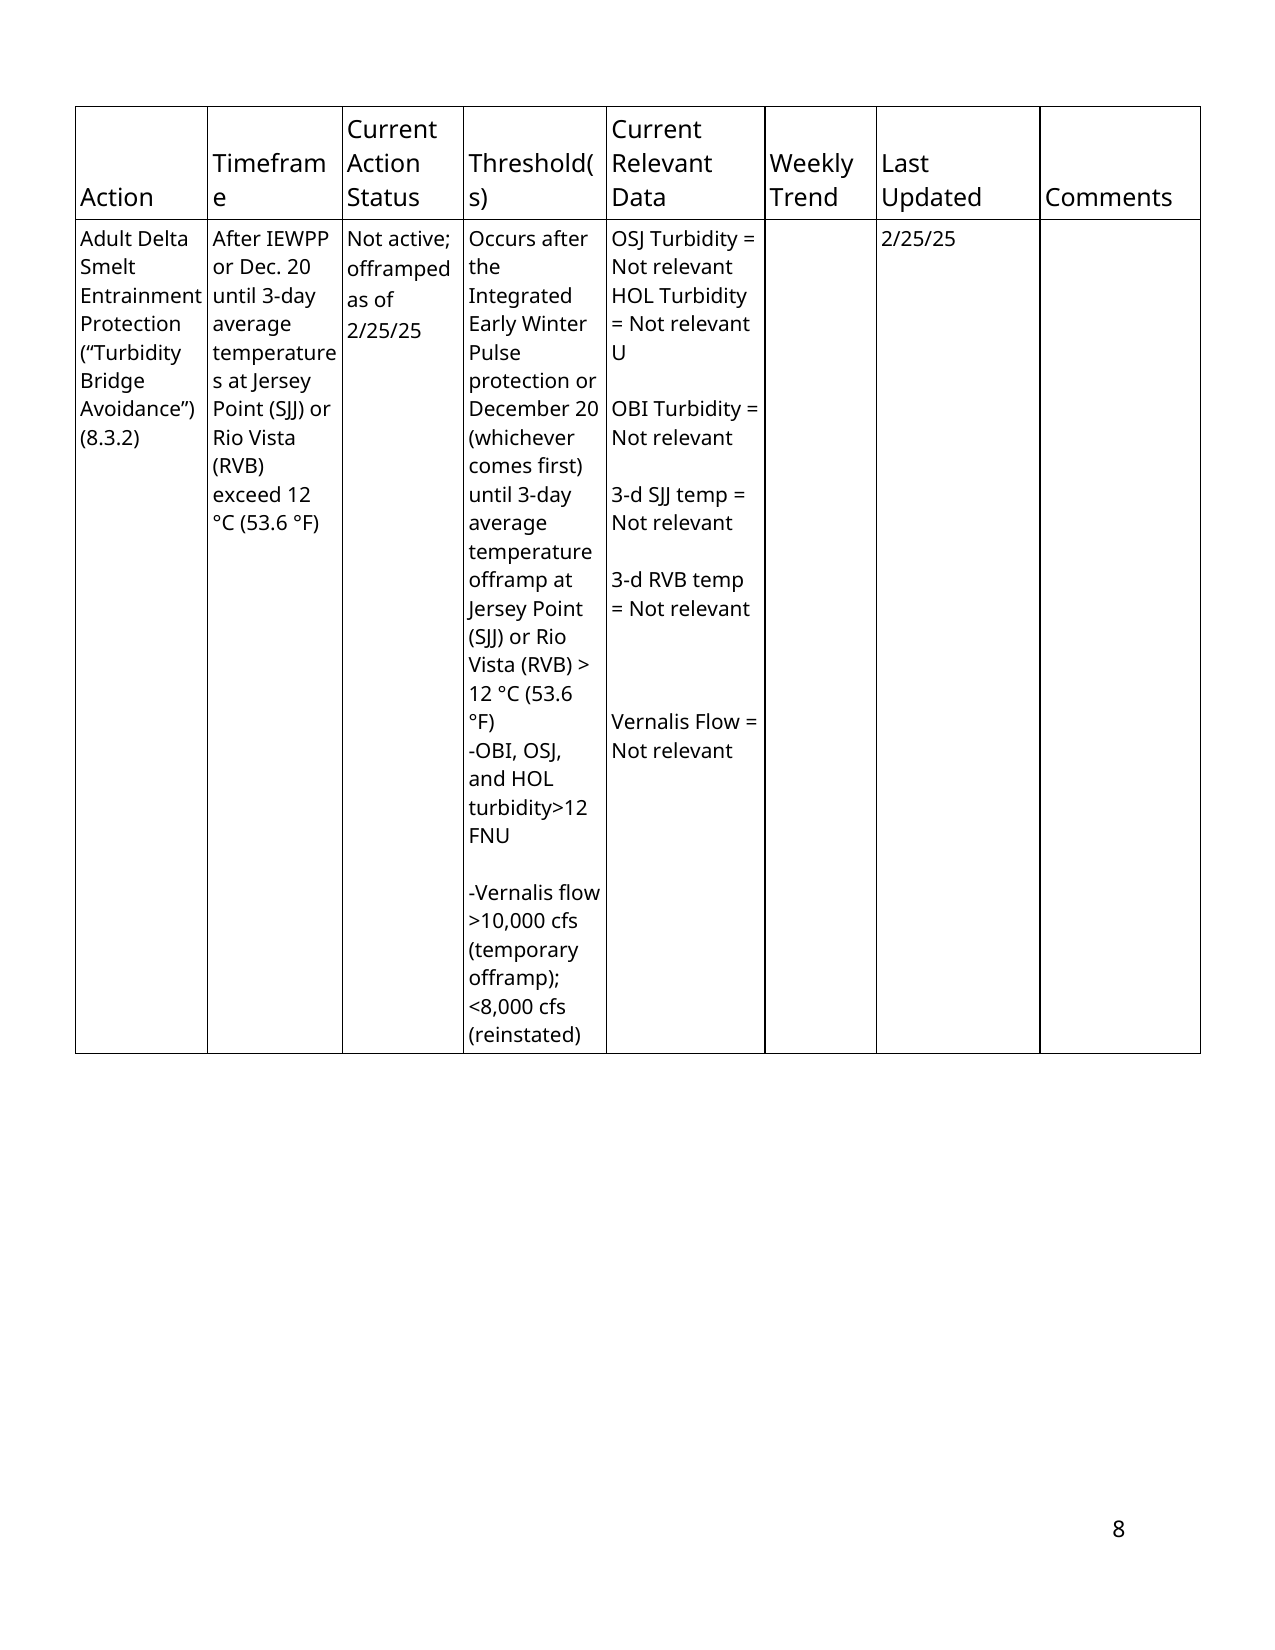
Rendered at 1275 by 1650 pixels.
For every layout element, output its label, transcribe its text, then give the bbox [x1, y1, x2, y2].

table_header Timeframe [208, 107, 342, 218]
table_cell Occurs after the Integrated Early Winter Pulse protection or December 20 (whichever comes first) until 3-day average temperature offramp at Jersey Point (SJJ) or Rio Vista (RVB) > 12 °C (53.6 °F) -OBI, OSJ, and HOL turbidity>12 FNU -Vernalis flow >10,000 cfs (temporary offramp); <8,000 cfs (reinstated) [464, 220, 606, 1053]
table_header Comments [1041, 107, 1200, 218]
table_header Current Action Status [343, 107, 463, 218]
table_header Action [76, 107, 207, 218]
table_cell OSJ Turbidity = Not relevant HOL Turbidity = Not relevant U OBI Turbidity = Not relevant 3-d SJJ temp = Not relevant 3-d RVB temp = Not relevant Vernalis Flow = Not relevant [607, 220, 764, 1053]
table_header Current Relevant Data [607, 107, 764, 218]
table_cell [1041, 220, 1200, 1053]
table_header Weekly Trend [766, 107, 876, 218]
table_cell [766, 220, 876, 1053]
table_cell 2/25/25 [877, 220, 1039, 1053]
table_cell Not active; offramped as of 2/25/25 [343, 220, 463, 1053]
table_cell After IEWPP or Dec. 20 until 3-day average temperatures at Jersey Point (SJJ) or Rio Vista (RVB) exceed 12 °C (53.6 °F) [208, 220, 342, 1053]
table_cell Adult Delta Smelt Entrainment Protection (“Turbidity Bridge Avoidance”) (8.3.2) [76, 220, 207, 1053]
table_header Threshold(s) [464, 107, 606, 218]
table_header Last Updated [877, 107, 1039, 218]
